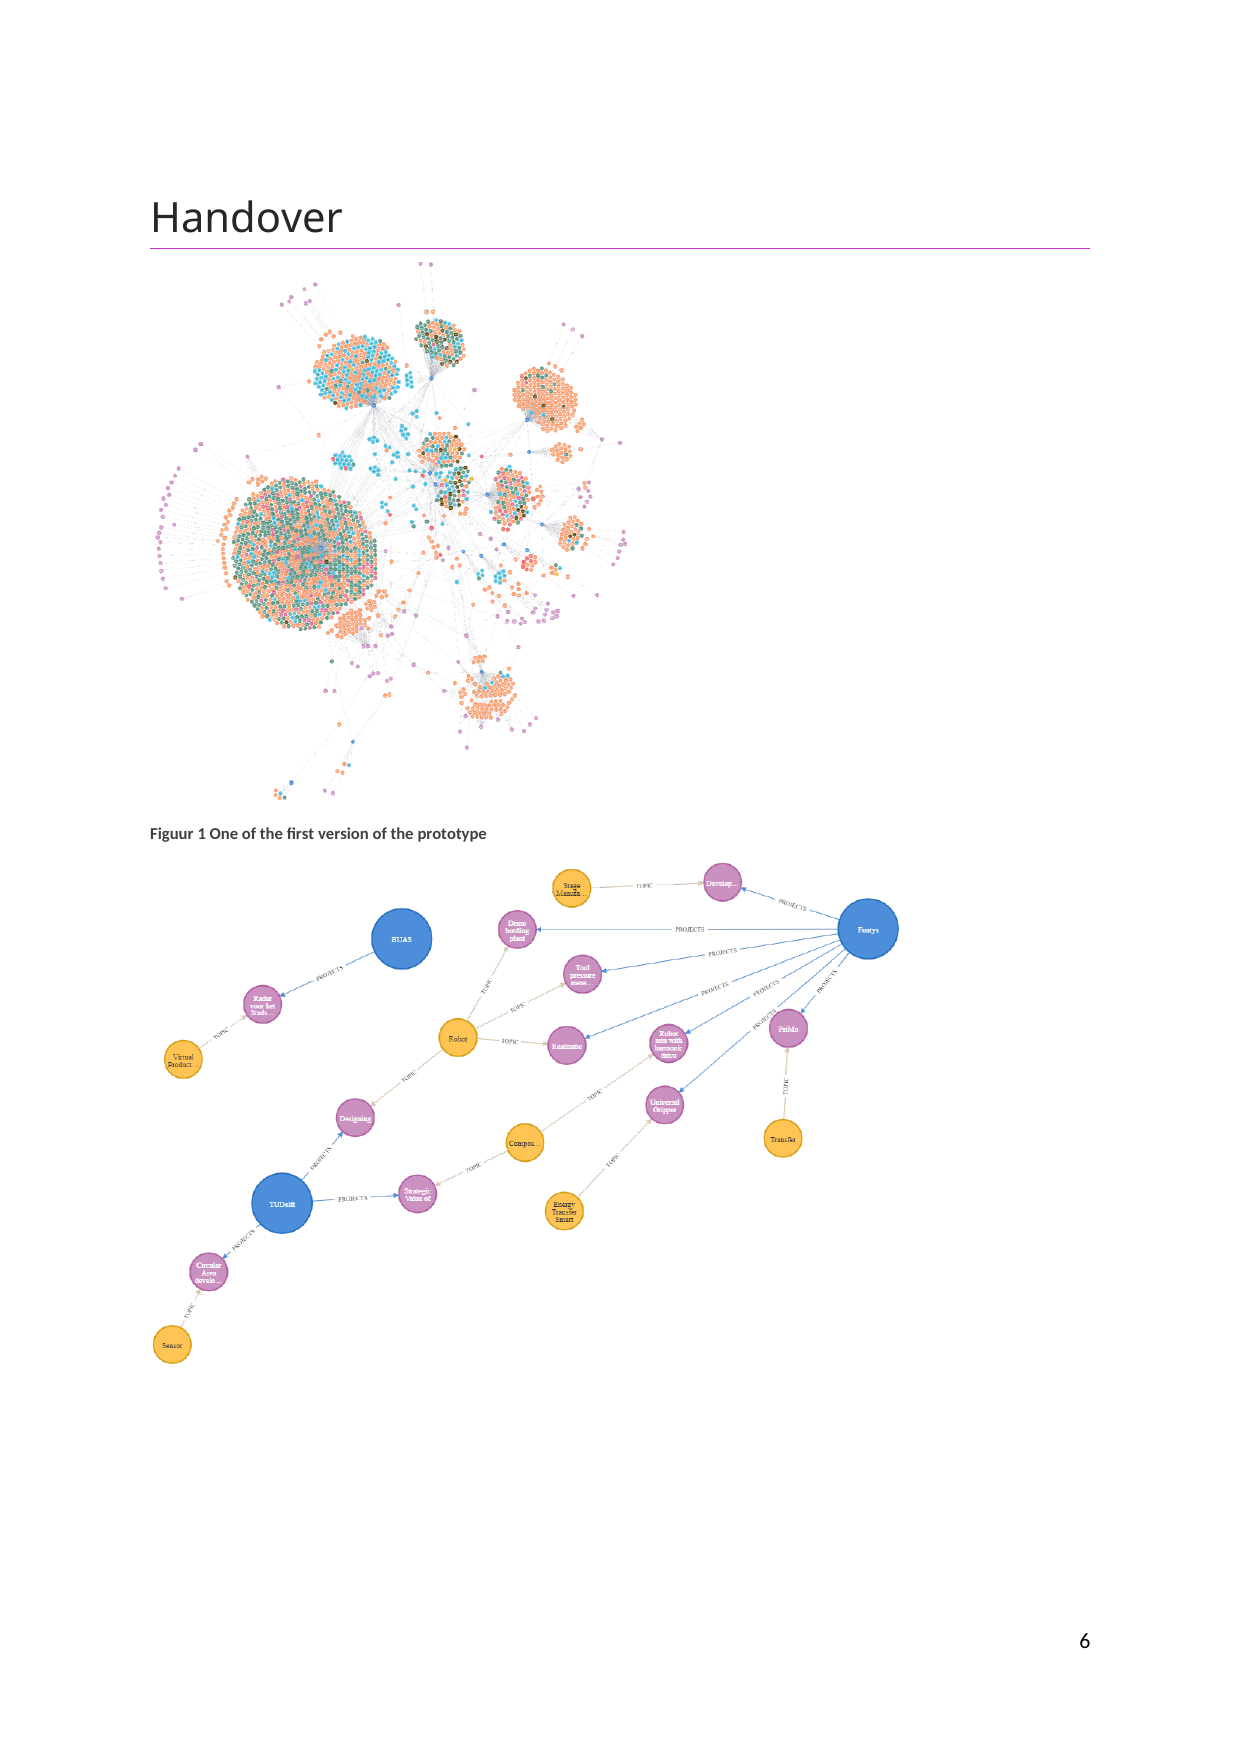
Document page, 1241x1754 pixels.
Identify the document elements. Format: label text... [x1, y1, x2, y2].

subtitle Handover [150, 187, 1090, 248]
picture [150, 860, 901, 1366]
text Figuur 1 One of the first version of the prototype [150, 823, 1090, 844]
picture [155, 262, 627, 800]
